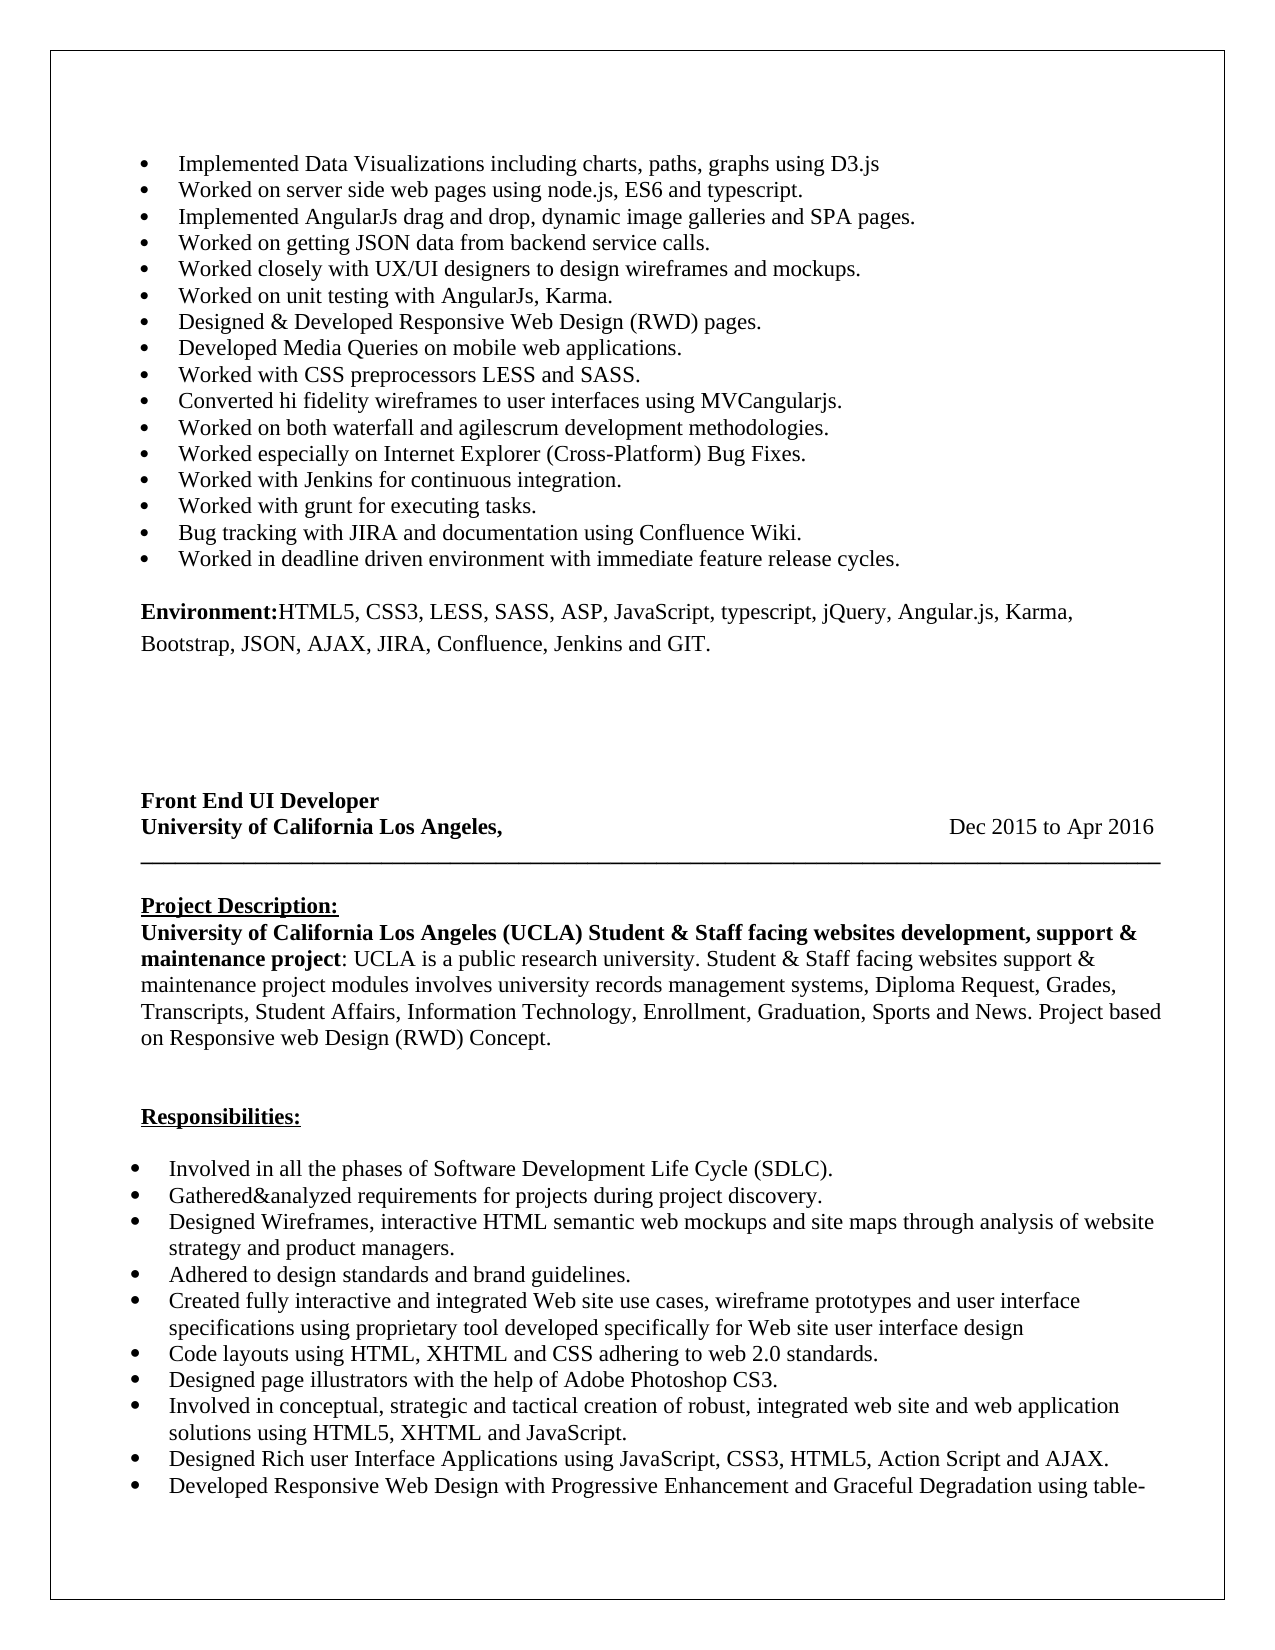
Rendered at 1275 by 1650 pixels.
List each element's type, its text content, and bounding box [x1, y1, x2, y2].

text Project Description: [112, 892, 1162, 919]
text University of California Los Angeles (UCLA) Student & Staff facing websites development, support & maintenance project: UCLA is a public research university. Student & Staff facing websites support & maintenance project modules involves university records management systems, Diploma Request, Grades, Transcripts, Student Affairs, Information Technology, Enrollment, Graduation, Sports and News. Project based on Responsive web Design (RWD) Concept. [141, 919, 1162, 1051]
list Designed Wireframes, interactive HTML semantic web mockups and site maps through analysis of website strategy and product managers. [131, 1208, 1167, 1261]
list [131, 1472, 1167, 1498]
list Worked on both waterfall and agilescrum development methodologies. [141, 413, 1167, 440]
list Adhered to design standards and brand guidelines. [131, 1261, 1167, 1287]
text _________________________________________________________________________________________ [112, 840, 1162, 866]
list Worked with Jenkins for continuous integration. [141, 466, 1167, 493]
list Created fully interactive and integrated Web site use cases, wireframe prototypes and user interface specifications using proprietary tool developed specifically for Web site user interface design [131, 1287, 1167, 1340]
list Converted hi fidelity wireframes to user interfaces using MVCangularjs. [141, 387, 1167, 413]
text Environment:HTML5, CSS3, LESS, SASS, ASP, JavaScript, typescript, jQuery, Angular.js, Karma, Bootstrap, JSON, AJAX, JIRA, Confluence, Jenkins and GIT. [141, 598, 1162, 656]
list Designed Rich user Interface Applications using JavaScript, CSS3, HTML5, Action Script and AJAX. [131, 1445, 1167, 1472]
list Worked with CSS preprocessors LESS and SASS. [141, 361, 1167, 387]
text University of California Los Angeles, Dec 2015 to Apr 2016 [112, 813, 1162, 840]
list Worked on server side web pages using node.js, ES6 and typescript. [141, 176, 1167, 203]
list Worked on unit testing with AngularJs, Karma. [141, 282, 1167, 308]
list Worked with grunt for executing tasks. [141, 493, 1167, 519]
list Designed & Developed Responsive Web Design (RWD) pages. [141, 308, 1167, 334]
list Involved in all the phases of Software Development Life Cycle (SDLC). [131, 1155, 1167, 1182]
list Involved in conceptual, strategic and tactical creation of robust, integrated web site and web application solutions using HTML5, XHTML and JavaScript. [131, 1393, 1167, 1445]
list Worked in deadline driven environment with immediate feature release cycles. [141, 545, 1167, 572]
list Worked on getting JSON data from backend service calls. [141, 229, 1167, 255]
list Gathered&analyzed requirements for projects during project discovery. [131, 1182, 1167, 1208]
list Bug tracking with JIRA and documentation using Confluence Wiki. [141, 519, 1167, 545]
list Developed Media Queries on mobile web applications. [141, 334, 1167, 361]
list Worked especially on Internet Explorer (Cross-Platform) Bug Fixes. [141, 440, 1167, 466]
list Worked closely with UX/UI designers to design wireframes and mockups. [141, 255, 1167, 282]
list Designed page illustrators with the help of Adobe Photoshop CS3. [131, 1366, 1167, 1393]
text Front End UI Developer [112, 787, 1162, 813]
text Responsibilities: [112, 1103, 1162, 1129]
list Implemented AngularJs drag and drop, dynamic image galleries and SPA pages. [141, 203, 1167, 229]
list Implemented Data Visualizations including charts, paths, graphs using D3.js [141, 150, 1167, 176]
list Code layouts using HTML, XHTML and CSS adhering to web 2.0 standards. [131, 1340, 1167, 1366]
